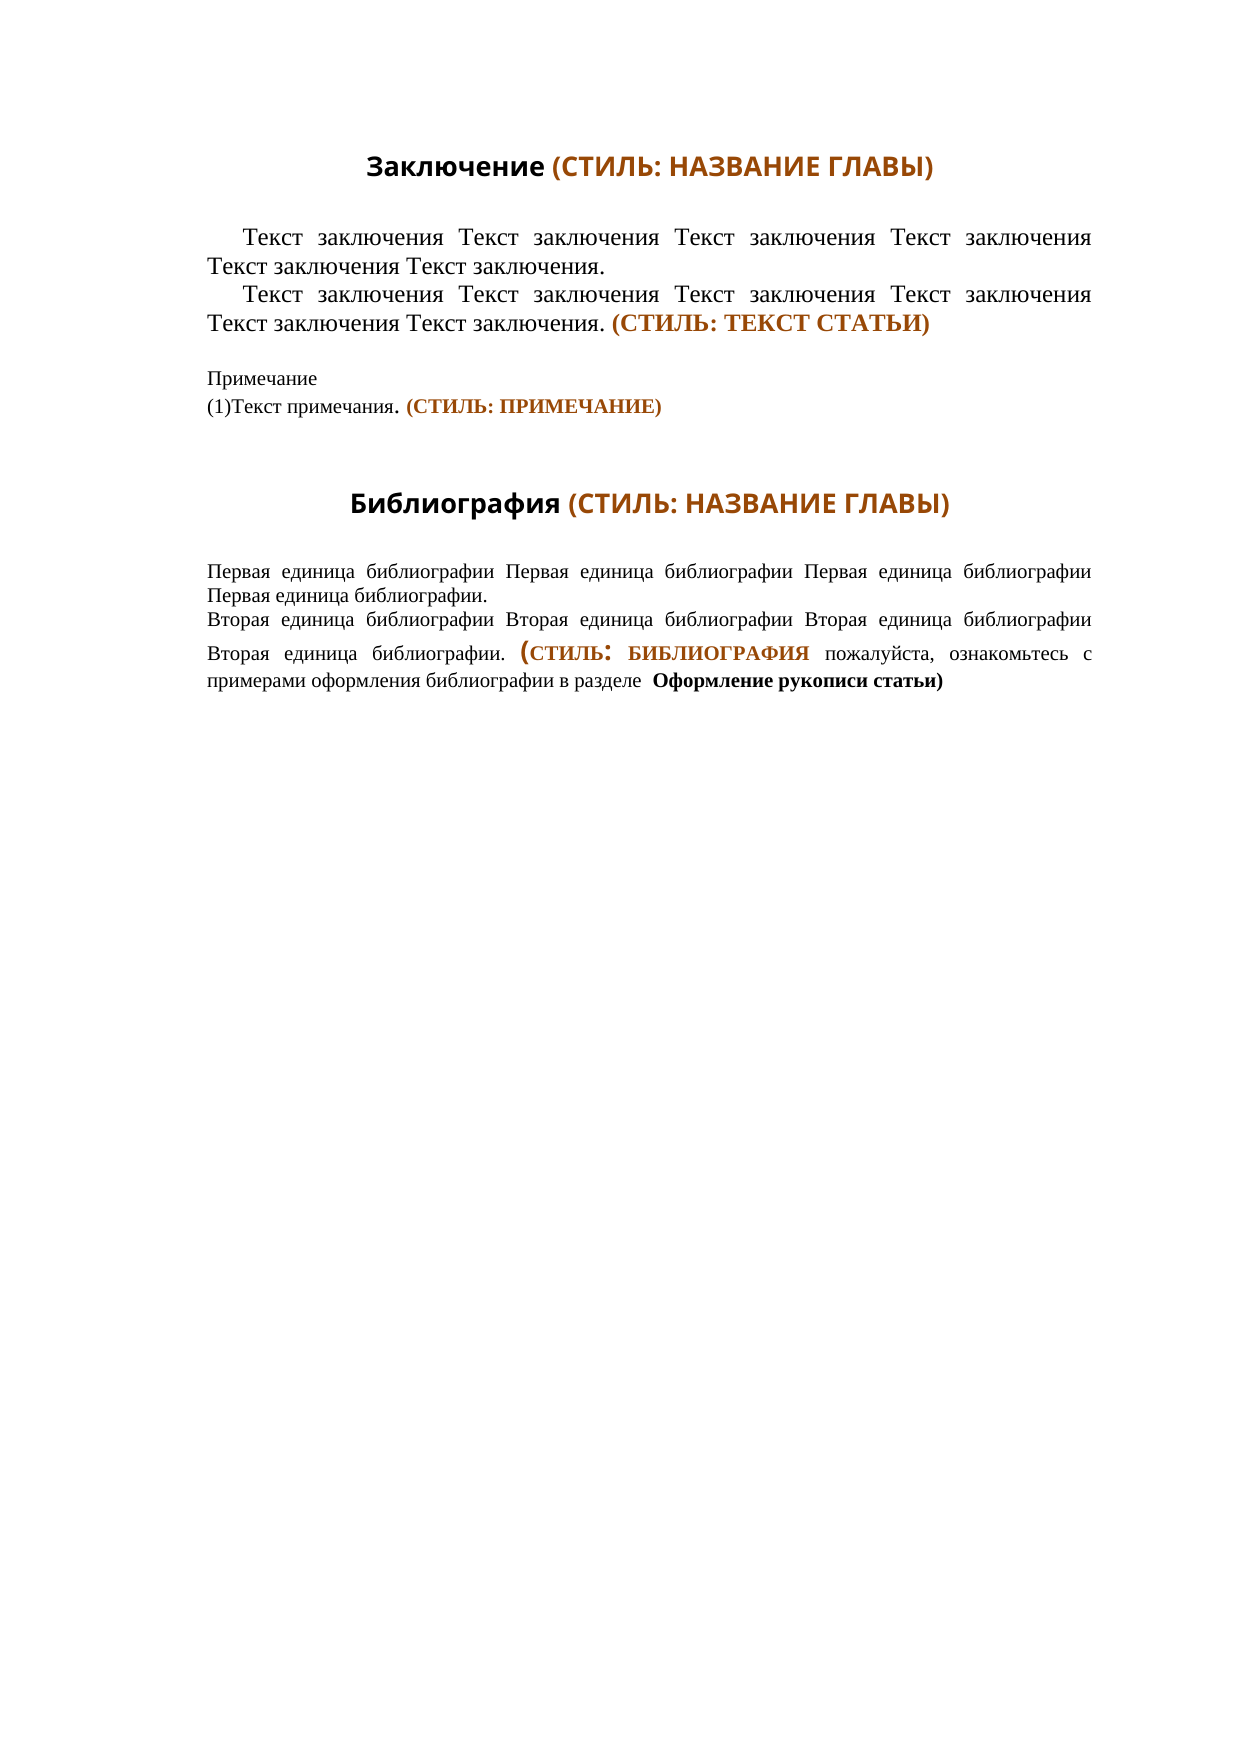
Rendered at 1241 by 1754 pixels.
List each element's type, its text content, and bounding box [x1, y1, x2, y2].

list Примечание [207, 366, 1092, 390]
text Вторая единица библиографии Вторая единица библиографии Вторая единица библиографии Вторая единица библиографии. (СТИЛЬ: БИБЛИОГРАФИЯ пожалуйста, ознакомьтесь с примерами оформления библиографии в разделе Оформление рукописи статьи) [207, 607, 1092, 692]
text Текст заключения Текст заключения Текст заключения Текст заключения Текст заключения Текст заключения. (СТИЛЬ: ТЕКСТ СТАТЬИ) [207, 279, 1092, 337]
text Библиография (СТИЛЬ: НАЗВАНИЕ ГЛАВЫ) [207, 485, 1092, 522]
text Заключение (СТИЛЬ: НАЗВАНИЕ ГЛАВЫ) [207, 148, 1092, 184]
text Первая единица библиографии Первая единица библиографии Первая единица библиографии Первая единица библиографии. [207, 559, 1092, 607]
text Текст заключения Текст заключения Текст заключения Текст заключения Текст заключения Текст заключения. [207, 222, 1092, 279]
list (1)Текст примечания. (СТИЛЬ: ПРИМЕЧАНИЕ) [207, 390, 1092, 419]
